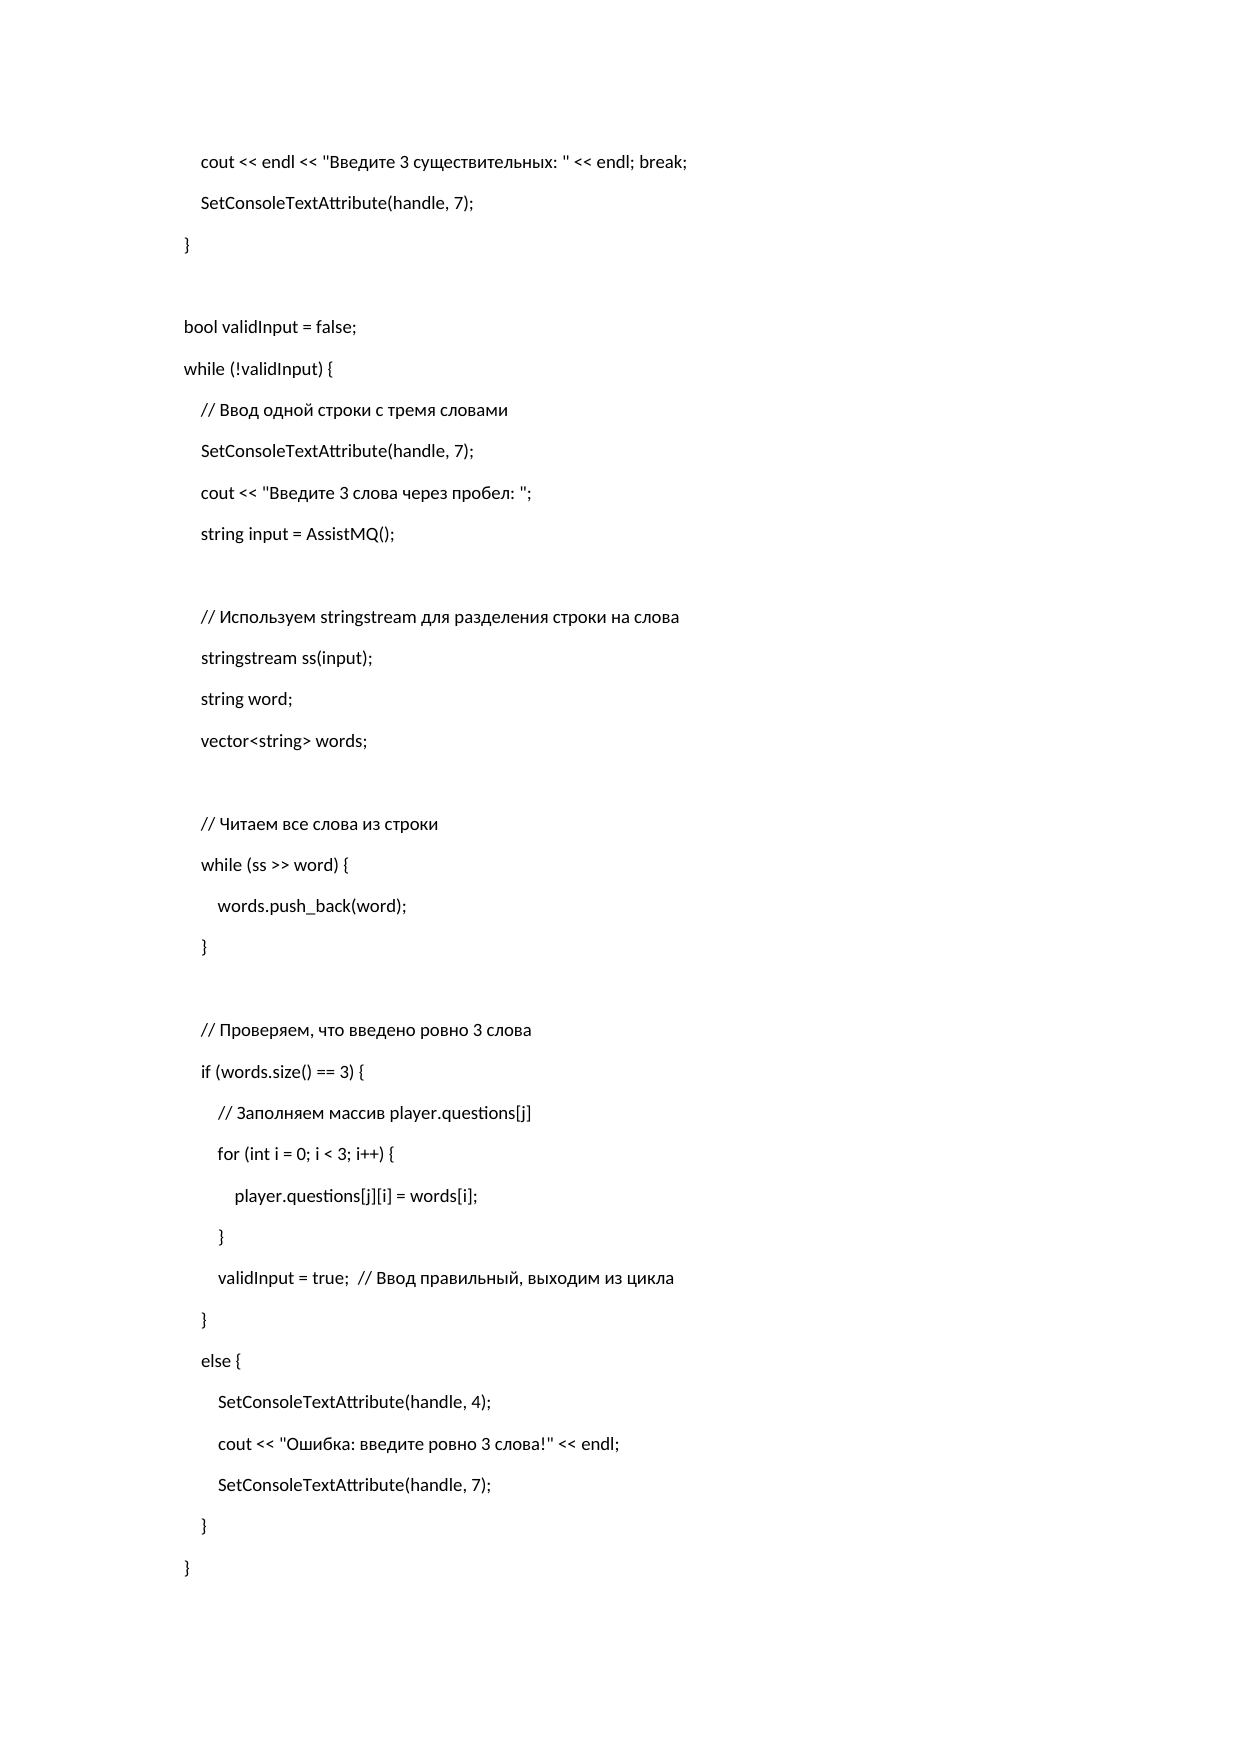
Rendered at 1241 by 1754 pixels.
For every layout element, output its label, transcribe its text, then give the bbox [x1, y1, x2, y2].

text while (!validInput) { [150, 357, 1090, 380]
text SetConsoleTextAttribute(handle, 7); [150, 1473, 1090, 1496]
text cout << endl << "Введите 3 существительных: " << endl; break; [150, 150, 1090, 173]
text } [150, 1515, 1090, 1538]
text string word; [150, 688, 1090, 711]
text // Ввод одной строки с тремя словами [150, 398, 1090, 421]
text if (words.size() == 3) { [150, 1060, 1090, 1083]
text } [150, 1308, 1090, 1331]
text words.push_back(word); [150, 894, 1090, 917]
text } [150, 233, 1090, 256]
text SetConsoleTextAttribute(handle, 7); [150, 191, 1090, 214]
text // Читаем все слова из строки [150, 812, 1090, 834]
text SetConsoleTextAttribute(handle, 4); [150, 1391, 1090, 1413]
text for (int i = 0; i < 3; i++) { [150, 1142, 1090, 1165]
text // Проверяем, что введено ровно 3 слова [150, 1018, 1090, 1041]
text } [150, 1225, 1090, 1248]
text cout << "Введите 3 слова через пробел: "; [150, 481, 1090, 504]
text else { [150, 1349, 1090, 1372]
text validInput = true; // Ввод правильный, выходим из цикла [150, 1267, 1090, 1289]
text while (ss >> word) { [150, 853, 1090, 876]
text // Заполняем массив player.questions[j] [150, 1101, 1090, 1124]
text cout << "Ошибка: введите ровно 3 слова!" << endl; [150, 1432, 1090, 1455]
text stringstream ss(input); [150, 646, 1090, 669]
text } [150, 936, 1090, 959]
text SetConsoleTextAttribute(handle, 7); [150, 439, 1090, 462]
text bool validInput = false; [150, 315, 1090, 338]
text } [150, 1556, 1090, 1579]
text vector<string> words; [150, 729, 1090, 752]
text player.questions[j][i] = words[i]; [150, 1184, 1090, 1207]
text // Используем stringstream для разделения строки на слова [150, 605, 1090, 628]
text string input = AssistMQ(); [150, 522, 1090, 545]
